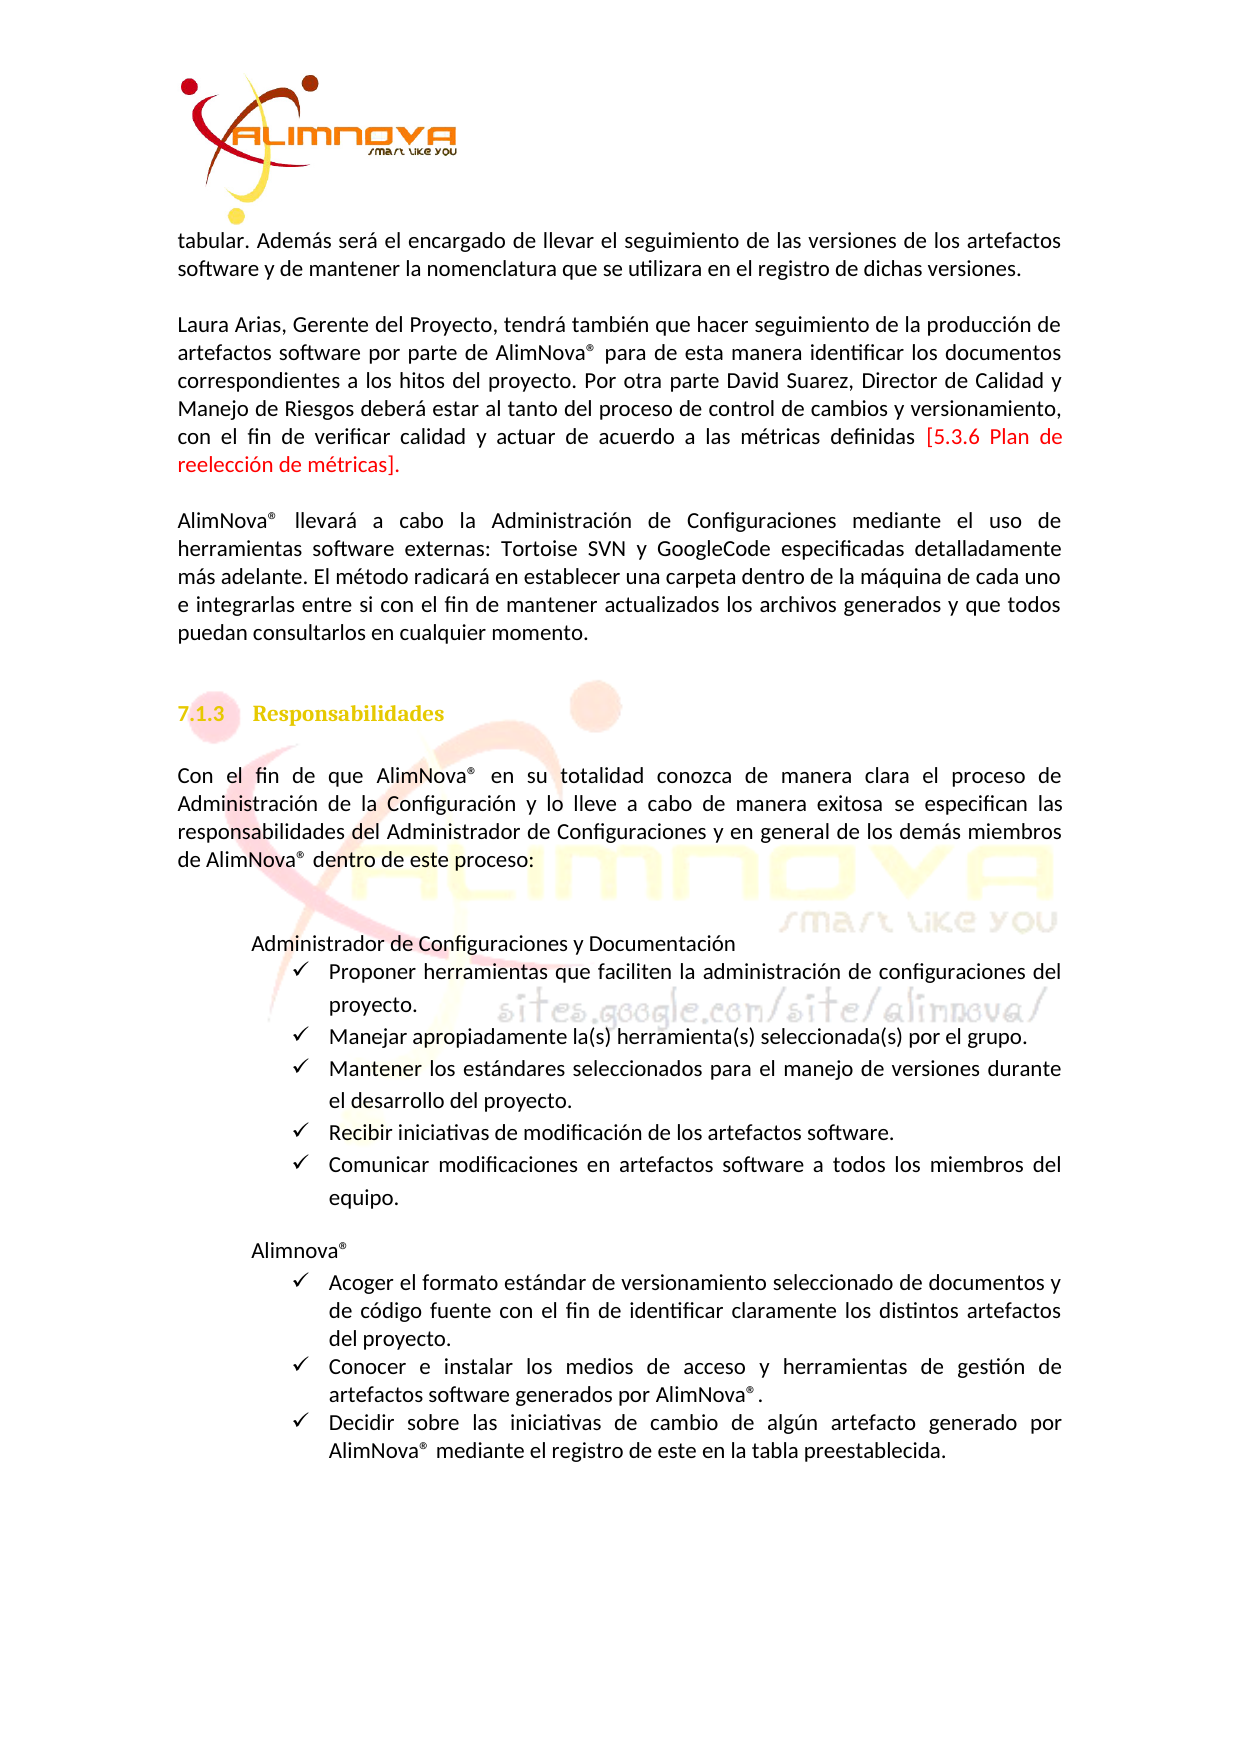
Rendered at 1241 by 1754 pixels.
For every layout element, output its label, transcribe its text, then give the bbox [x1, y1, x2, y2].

subtitle Responsabilidades [177, 699, 1063, 727]
text Administrador de Configuraciones y Documentación [177, 929, 1063, 957]
text Laura Arias, Gerente del Proyecto, tendrá también que hacer seguimiento de la producción de artefactos software por parte de AlimNova® para de esta manera identificar los documentos correspondientes a los hitos del proyecto. Por otra parte David Suarez, Director de Calidad y Manejo de Riesgos deberá estar al tanto del proceso de control de cambios y versionamiento, con el fin de verificar calidad y actuar de acuerdo a las métricas definidas [5.3.6 Plan de reelección de métricas]. [177, 310, 1063, 478]
text Con el fin de que AlimNova® en su totalidad conozca de manera clara el proceso de Administración de la Configuración y lo lleve a cabo de manera exitosa se especifican las responsabilidades del Administrador de Configuraciones y en general de los demás miembros de AlimNova® dentro de este proceso: [177, 761, 1063, 873]
list Mantener los estándares seleccionados para el manejo de versiones durante el desarrollo del proyecto. [291, 1054, 1063, 1114]
text AlimNova® llevará a cabo la Administración de Configuraciones mediante el uso de herramientas software externas: Tortoise SVN y GoogleCode especificadas detalladamente más adelante. El método radicará en establecer una carpeta dentro de la máquina de cada uno e integrarlas entre si con el fin de mantener actualizados los archivos generados y que todos puedan consultarlos en cualquier momento. [177, 506, 1063, 646]
list Acoger el formato estándar de versionamiento seleccionado de documentos y de código fuente con el fin de identificar claramente los distintos artefactos del proyecto. [291, 1268, 1063, 1352]
list Proponer herramientas que faciliten la administración de configuraciones del proyecto. [291, 957, 1063, 1018]
list Conocer e instalar los medios de acceso y herramientas de gestión de artefactos software generados por AlimNova®. [291, 1352, 1063, 1408]
list Manejar apropiadamente la(s) herramienta(s) seleccionada(s) por el grupo. [291, 1022, 1063, 1050]
list Recibir iniciativas de modificación de los artefactos software. [291, 1118, 1063, 1146]
picture [177, 73, 458, 226]
list Decidir sobre las iniciativas de cambio de algún artefacto generado por AlimNova® mediante el registro de este en la tabla preestablecida. [291, 1408, 1063, 1464]
text Alimnova® [177, 1236, 1063, 1264]
list Comunicar modificaciones en artefactos software a todos los miembros del equipo. [291, 1151, 1063, 1211]
